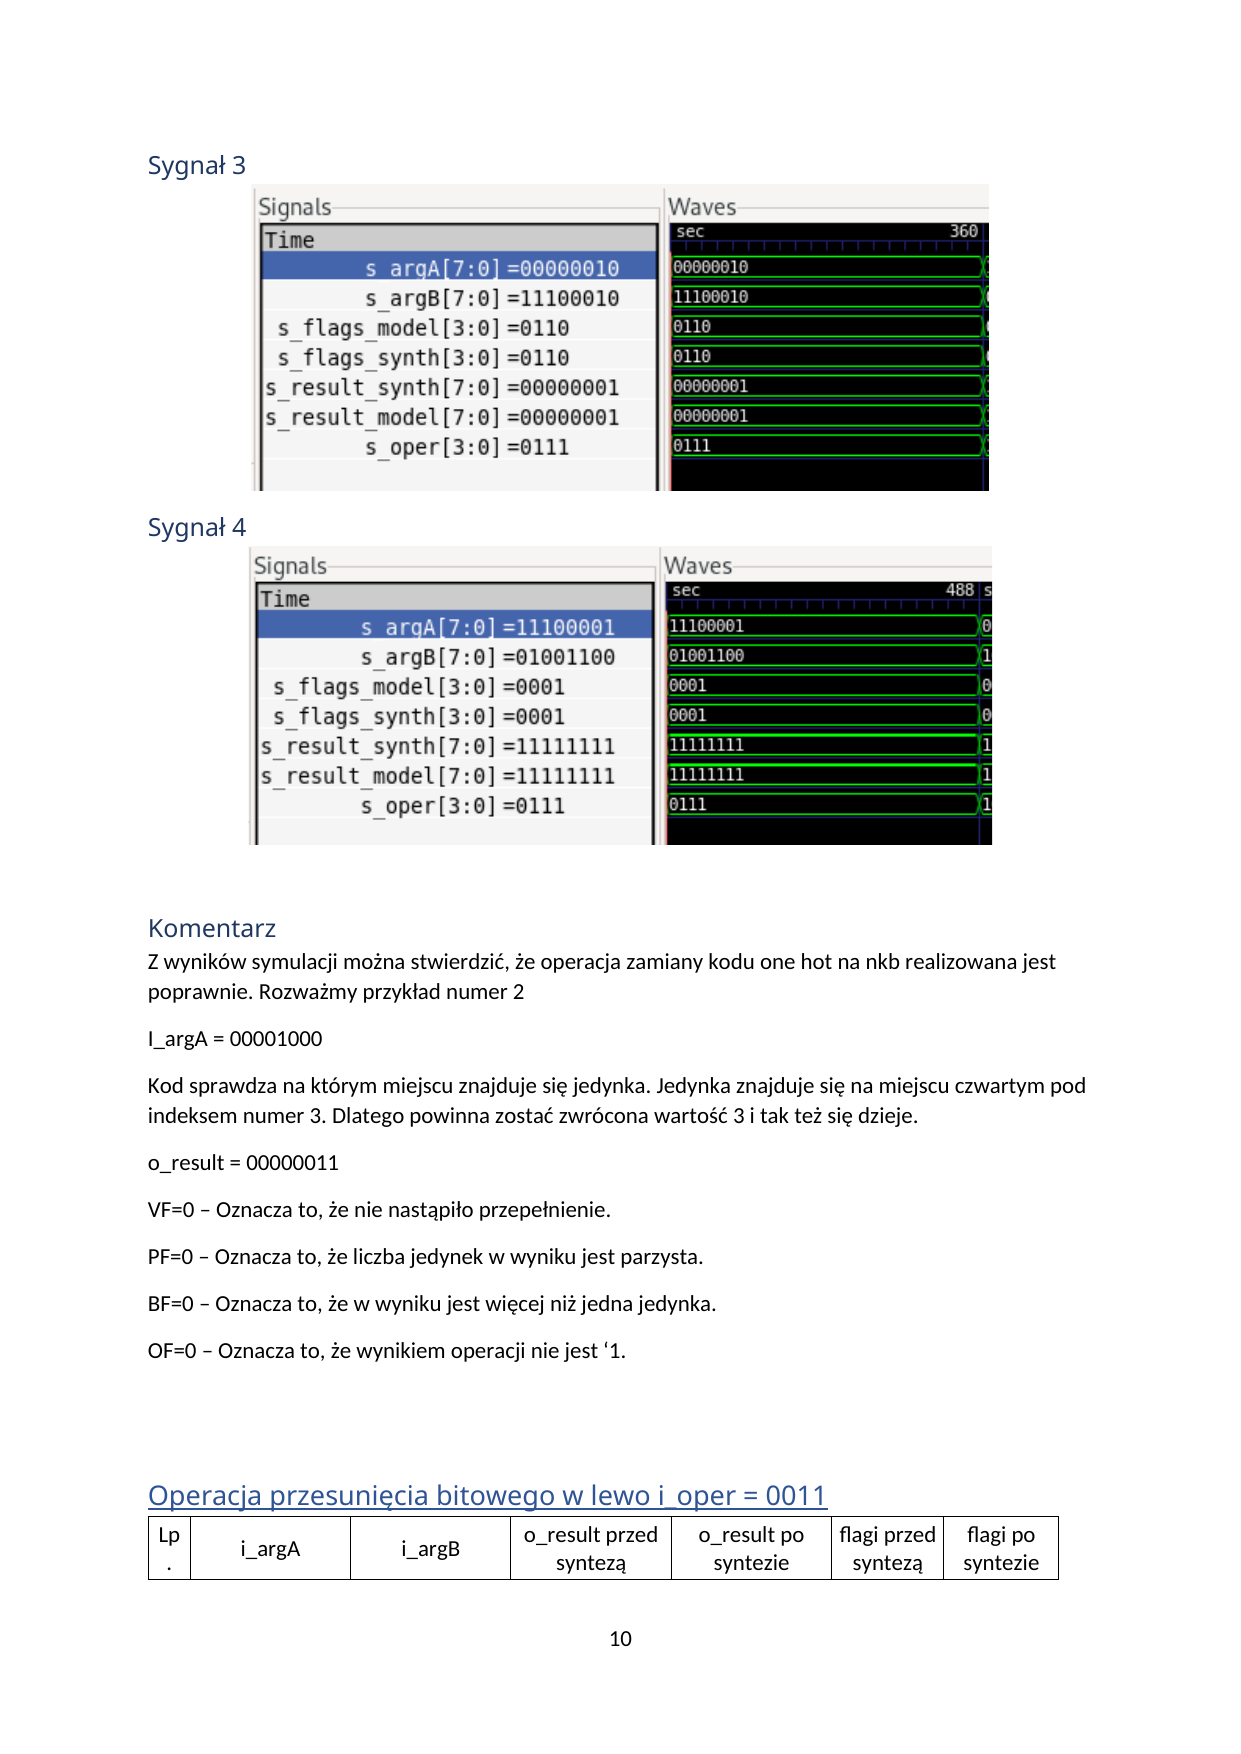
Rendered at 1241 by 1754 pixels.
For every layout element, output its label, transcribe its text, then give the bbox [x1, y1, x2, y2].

picture [248, 546, 993, 845]
table_header Lp. [149, 1517, 190, 1579]
table_header i_argB [351, 1517, 510, 1579]
text I_argA = 00001000 [148, 1024, 1093, 1052]
text PF=0 – Oznacza to, że liczba jedynek w wyniku jest parzysta. [148, 1242, 1093, 1270]
text OF=0 – Oznacza to, że wynikiem operacji nie jest ‘1. [148, 1336, 1093, 1364]
text VF=0 – Oznacza to, że nie nastąpiło przepełnienie. [148, 1195, 1093, 1223]
subtitle Operacja przesunięcia bitowego w lewo i_oper = 0011 [148, 1476, 1093, 1513]
table_header o_result przed syntezą [511, 1517, 671, 1579]
subtitle Komentarz [148, 911, 1093, 944]
text Kod sprawdza na którym miejscu znajduje się jedynka. Jedynka znajduje się na miejscu czwartym pod indeksem numer 3. Dlatego powinna zostać zwrócona wartość 3 i tak też się dzieje. [148, 1071, 1093, 1129]
picture [251, 184, 989, 491]
table_header flagi przed syntezą [832, 1517, 943, 1579]
text Z wyników symulacji można stwierdzić, że operacja zamiany kodu one hot na nkb realizowana jest poprawnie. Rozważmy przykład numer 2 [148, 947, 1093, 1006]
subtitle Sygnał 3 [148, 148, 1093, 182]
text o_result = 00000011 [148, 1148, 1093, 1176]
table_header o_result po syntezie [672, 1517, 831, 1579]
text BF=0 – Oznacza to, że w wyniku jest więcej niż jedna jedynka. [148, 1289, 1093, 1317]
table_header flagi po syntezie [944, 1517, 1058, 1579]
subtitle Sygnał 4 [148, 509, 1093, 544]
table_header i_argA [191, 1517, 350, 1579]
